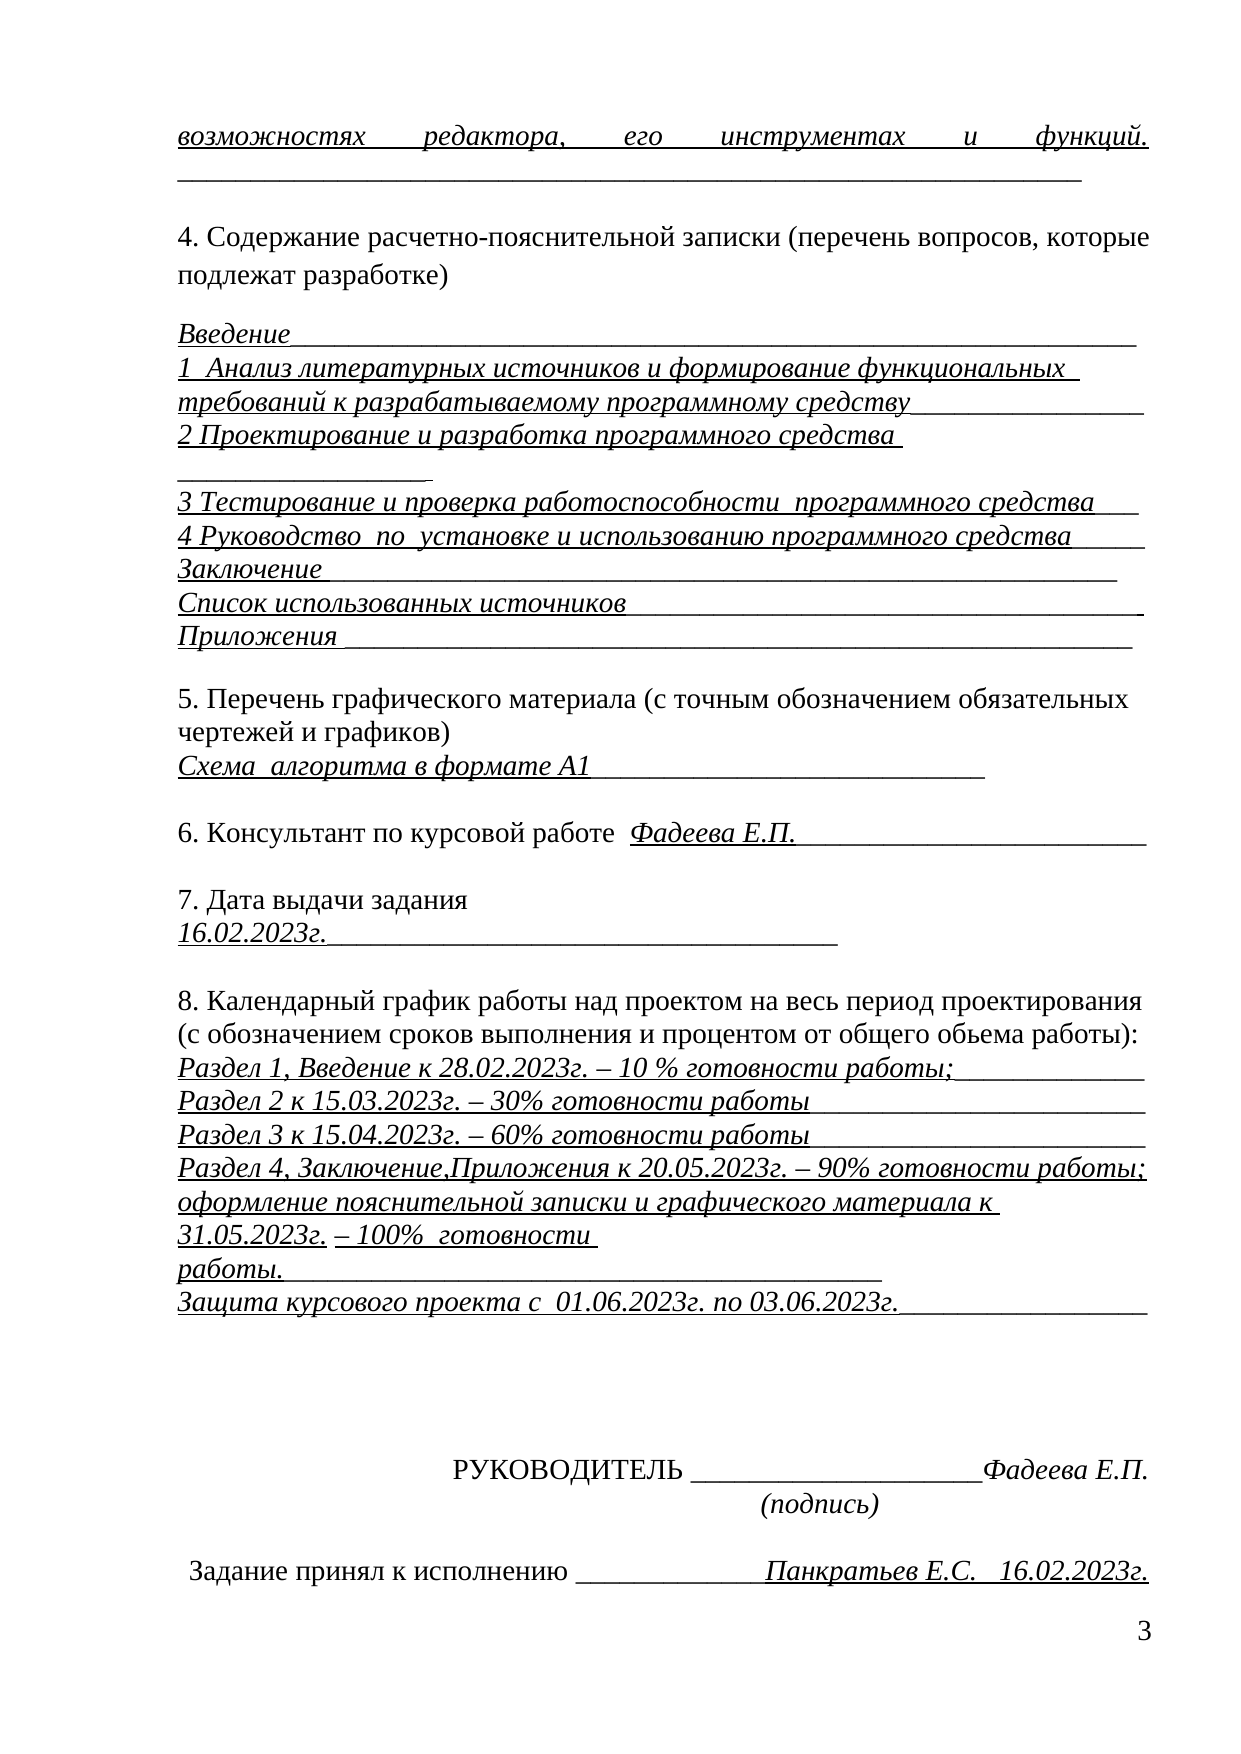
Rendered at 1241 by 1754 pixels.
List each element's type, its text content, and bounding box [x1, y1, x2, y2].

text 4. Содержание расчетно-пояснительной записки (перечень вопросов, которые подлежат разработке) [177, 219, 1152, 291]
text РУКОВОДИТЕЛЬ ____________________Фадеева Е.П. [177, 1452, 1152, 1486]
text 3 Тестирование и проверка работоспособности программного средства___ [177, 484, 1152, 518]
text Раздел 4, Заключение,Приложения к 20.05.2023г. – 90% готовности работы; [177, 1150, 1152, 1184]
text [177, 118, 1152, 185]
text 2 Проектирование и разработка программного средства _________________ [177, 417, 1152, 484]
text Схема алгоритма в формате А1___________________________ [177, 748, 1152, 781]
text 6. Консультант по курсовой работе Фадеева Е.П.________________________ [177, 815, 1152, 848]
text 7. Дата выдачи задания 16.02.2023г.___________________________________ [177, 882, 1152, 949]
text 4 Руководство по установке и использованию программного средства_____ [177, 518, 1152, 551]
text Раздел 3 к 15.04.2023г. – 60% готовности работы_______________________ [177, 1117, 1152, 1150]
text Заключение ______________________________________________________ [177, 551, 1152, 585]
text 5. Перечень графического материала (с точным обозначением обязательных чертежей и графиков) [177, 681, 1152, 748]
text Список использованных источников___________________________________ [177, 585, 1152, 618]
text Задание принял к исполнению _____________Панкратьев Е.С. 16.02.2023г. [177, 1553, 1152, 1586]
text Раздел 2 к 15.03.2023г. – 30% готовности работы_______________________ [177, 1083, 1152, 1117]
text Защита курсового проекта с 01.06.2023г. по 03.06.2023г._________________ [177, 1284, 1152, 1318]
text 1 Анализ литературных источников и формирование функциональных требований к разрабатываемому программному средству________________ [177, 350, 1152, 417]
text 8. Календарный график работы над проектом на весь период проектирования (с обозначением сроков выполнения и процентом от общего обьема работы): [177, 983, 1152, 1050]
text Раздел 1, Введение к 28.02.2023г. – 10 % готовности работы;_____________ [177, 1050, 1152, 1083]
text Приложения ______________________________________________________ [177, 618, 1152, 652]
text оформление пояснительной записки и графического материала к 31.05.2023г. – 100% готовности работы._________________________________________ [177, 1184, 1152, 1284]
text (подпись) [177, 1486, 1152, 1519]
text Введение__________________________________________________________ [177, 317, 1152, 350]
